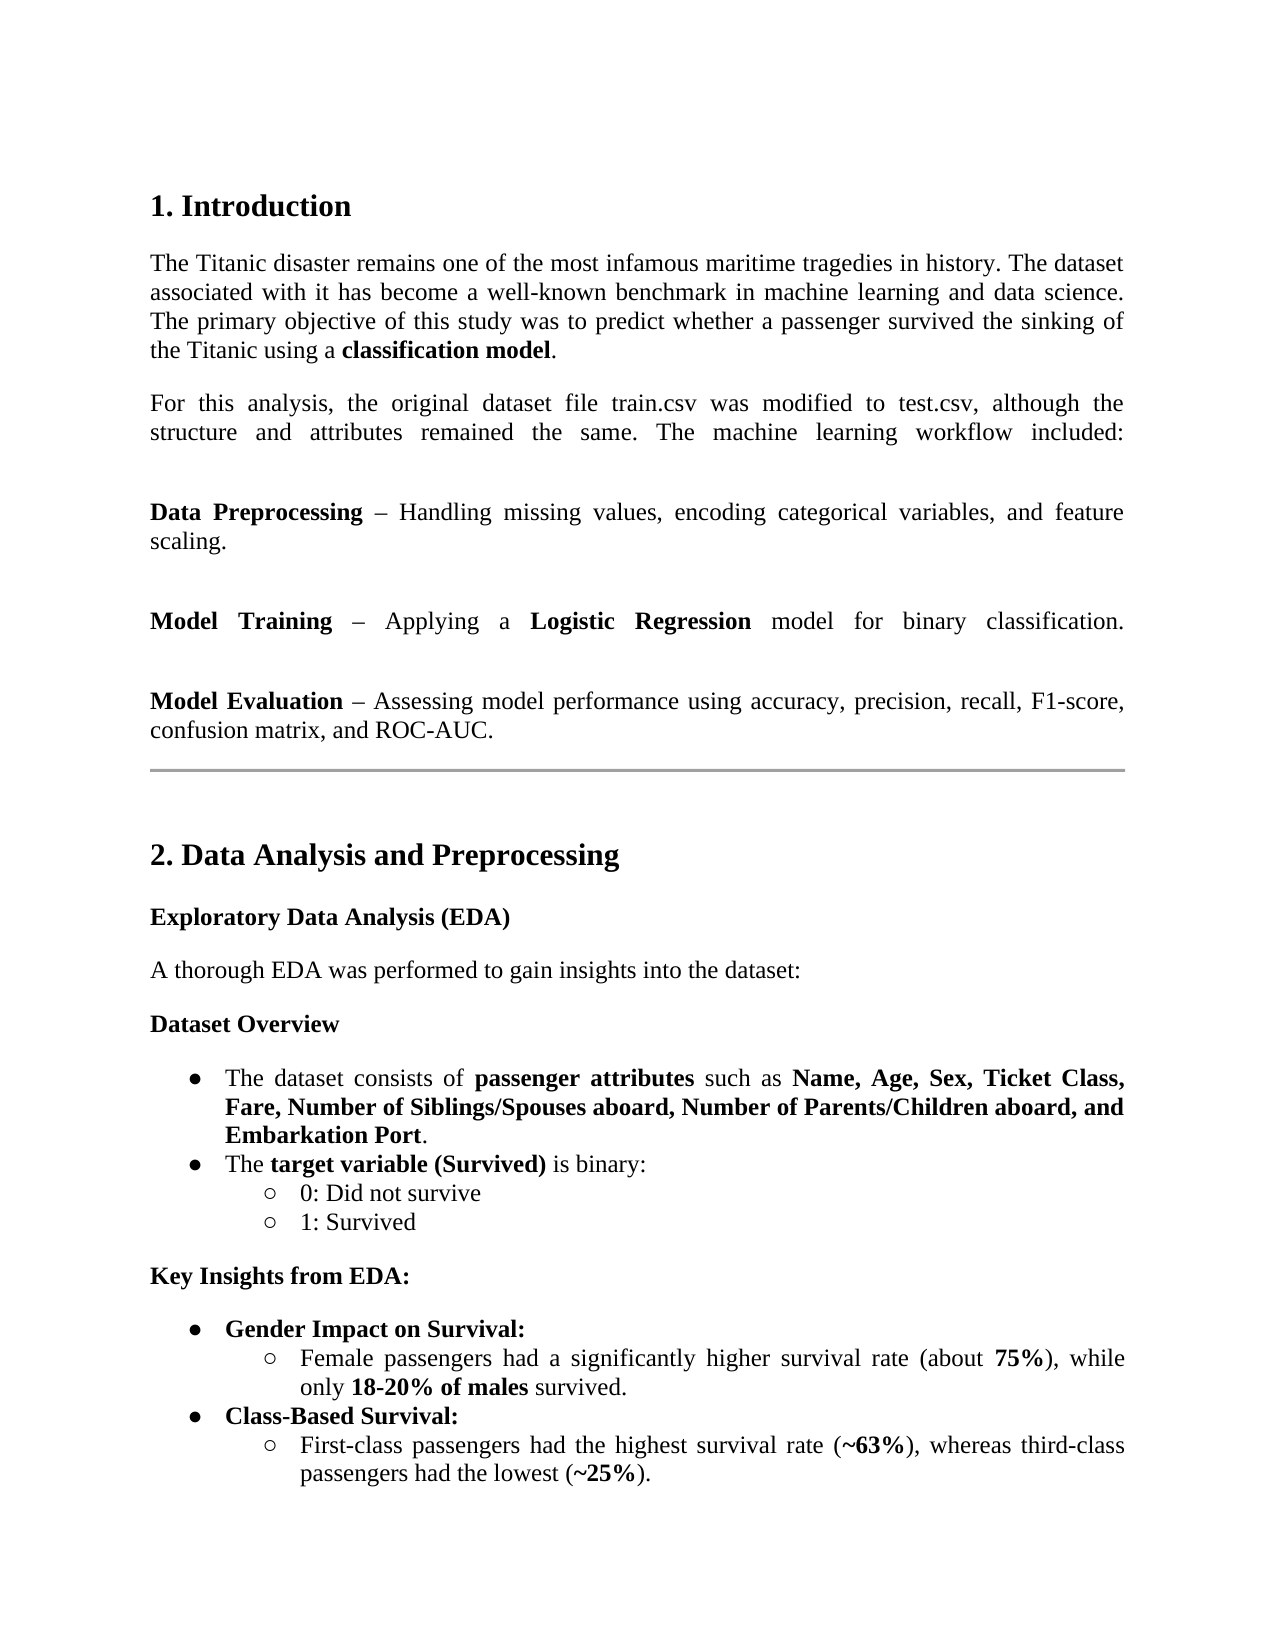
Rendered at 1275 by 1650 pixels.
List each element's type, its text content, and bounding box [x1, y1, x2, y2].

text Data Preprocessing – Handling missing values, encoding categorical variables, and feature scaling. [150, 497, 1125, 581]
text Model Training – Applying a Logistic Regression model for binary classification. [150, 606, 1125, 661]
text A thorough EDA was performed to gain insights into the dataset: [150, 955, 1125, 984]
list The target variable (Survived) is binary: [187, 1149, 1125, 1178]
list The dataset consists of passenger attributes such as Name, Age, Sex, Ticket Class, Fare, Number of Siblings/Spouses aboard, Number of Parents/Children aboard, and Embarkation Port. [187, 1063, 1125, 1149]
subtitle Exploratory Data Analysis (EDA) [150, 902, 1125, 930]
subtitle 2. Data Analysis and Preprocessing [150, 836, 1125, 872]
text Dataset Overview [150, 1009, 1125, 1038]
list First-class passengers had the highest survival rate (~63%), whereas third-class passengers had the lowest (~25%). [262, 1429, 1125, 1487]
text For this analysis, the original dataset file train.csv was modified to test.csv, although the structure and attributes remained the same. The machine learning workflow included: [150, 388, 1125, 472]
text Key Insights from EDA: [150, 1261, 1125, 1289]
list 0: Did not survive [262, 1178, 1125, 1207]
text Model Evaluation – Assessing model performance using accuracy, precision, recall, F1-score, confusion matrix, and ROC-AUC. [150, 686, 1125, 744]
list Class-Based Survival: [187, 1401, 1125, 1429]
list 1: Survived [262, 1207, 1125, 1236]
text The Titanic disaster remains one of the most infamous maritime tragedies in history. The dataset associated with it has become a well-known benchmark in machine learning and data science. The primary objective of this study was to predict whether a passenger survived the sinking of the Titanic using a classification model. [150, 248, 1125, 363]
subtitle 1. Introduction [150, 187, 1125, 223]
list Gender Impact on Survival: [187, 1314, 1125, 1343]
list Female passengers had a significantly higher survival rate (about 75%), while only 18-20% of males survived. [262, 1343, 1125, 1401]
